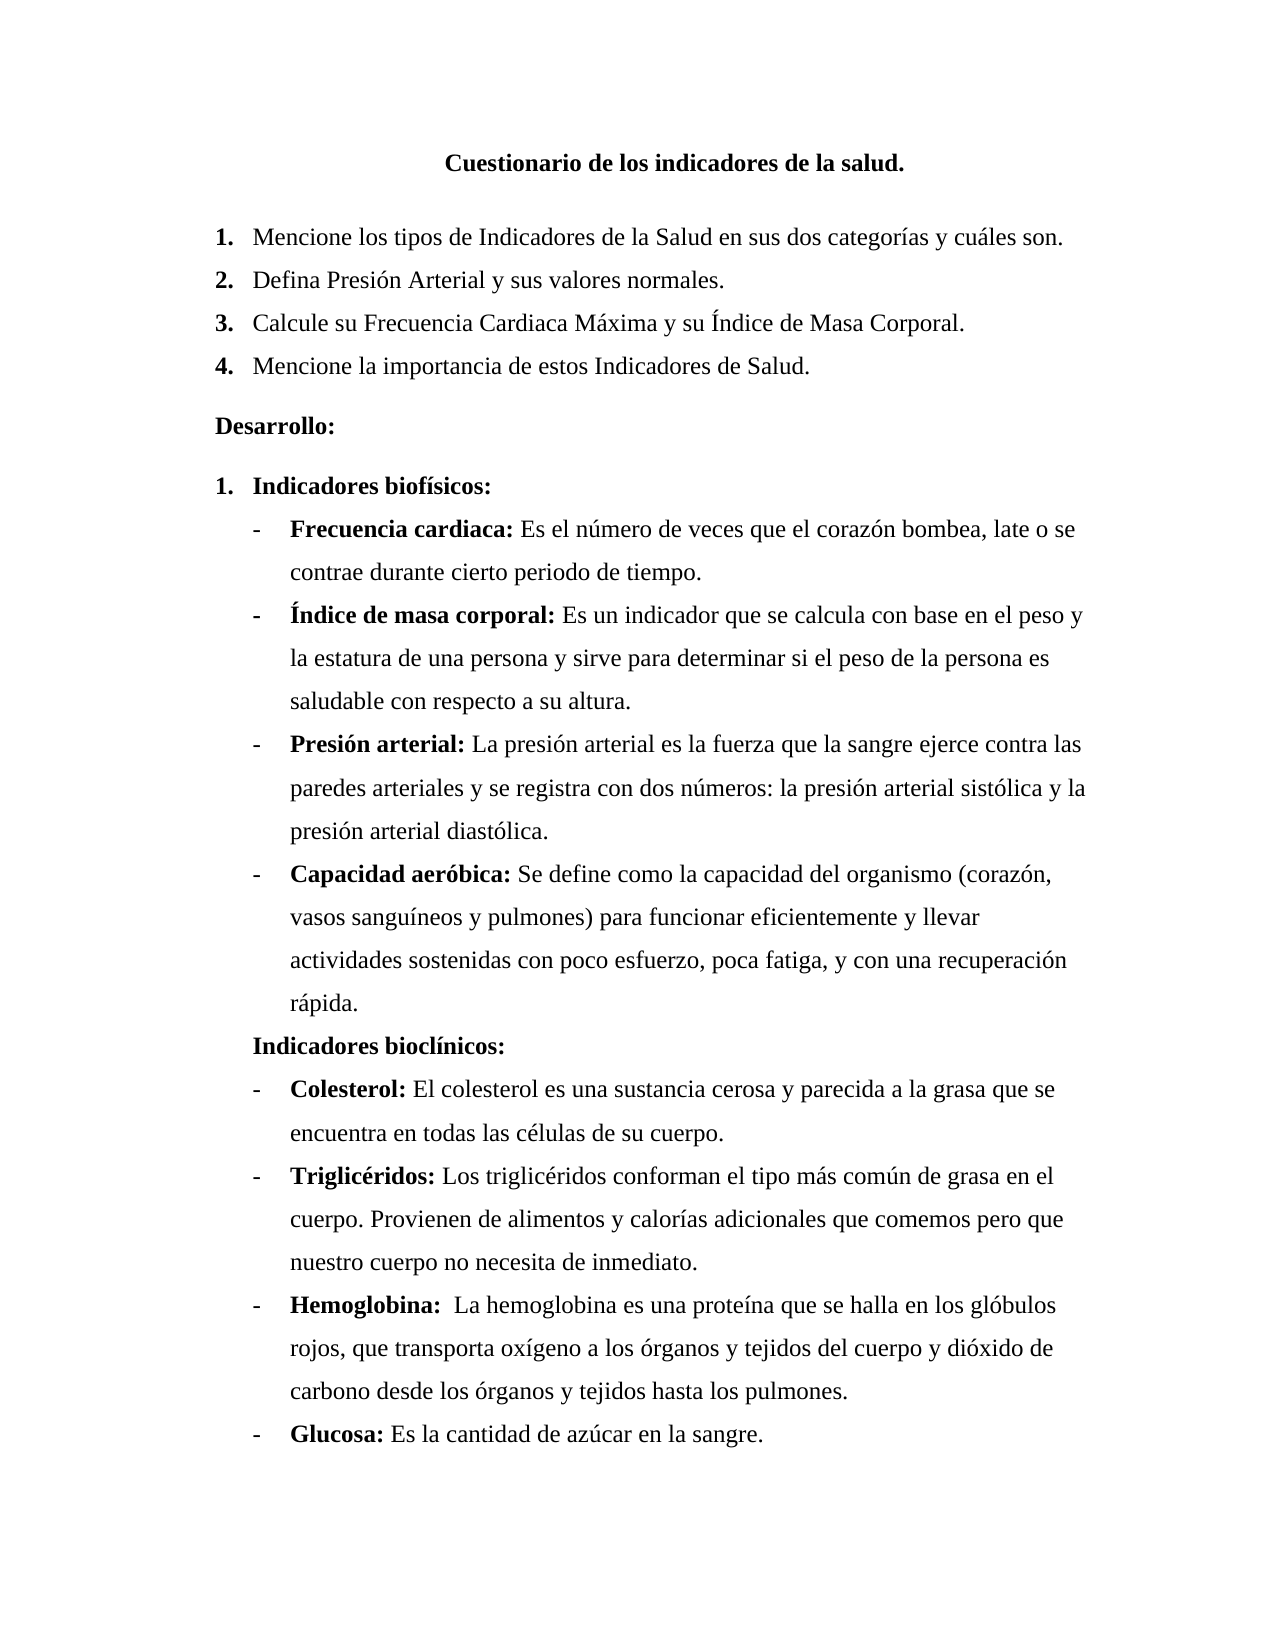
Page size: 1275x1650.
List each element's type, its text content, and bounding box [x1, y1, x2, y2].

list Presión arterial: La presión arterial es la fuerza que la sangre ejerce contra las paredes arteriales y se registra con dos números: la presión arterial sistólica y la presión arterial diastólica. [252, 729, 1098, 844]
list Índice de masa corporal: Es un indicador que se calcula con base en el peso y la estatura de una persona y sirve para determinar si el peso de la persona es saludable con respecto a su altura. [252, 600, 1098, 715]
list Calcule su Frecuencia Cardiaca Máxima y su Índice de Masa Corporal. [215, 308, 1098, 337]
list Mencione la importancia de estos Indicadores de Salud. [215, 351, 1098, 380]
list Glucosa: Es la cantidad de azúcar en la sangre. [252, 1419, 1098, 1448]
text Desarrollo: [215, 411, 1098, 440]
list Indicadores bioclínicos: [252, 1031, 1098, 1060]
list Triglicéridos: Los triglicéridos conforman el tipo más común de grasa en el cuerpo. Provienen de alimentos y calorías adicionales que comemos pero que nuestro cuerpo no necesita de inmediato. [252, 1161, 1098, 1276]
list Hemoglobina: La hemoglobina es una proteína que se halla en los glóbulos rojos, que transporta oxígeno a los órganos y tejidos del cuerpo y dióxido de carbono desde los órganos y tejidos hasta los pulmones. [252, 1290, 1098, 1405]
list Frecuencia cardiaca: Es el número de veces que el corazón bombea, late o se contrae durante cierto periodo de tiempo. [252, 514, 1098, 586]
list Indicadores biofísicos: [215, 471, 1098, 499]
list Mencione los tipos de Indicadores de la Salud en sus dos categorías y cuáles son. [215, 222, 1098, 251]
text Cuestionario de los indicadores de la salud. [177, 148, 1098, 176]
list Defina Presión Arterial y sus valores normales. [215, 265, 1098, 294]
list Colesterol: El colesterol es una sustancia cerosa y parecida a la grasa que se encuentra en todas las células de su cuerpo. [252, 1074, 1098, 1146]
list Capacidad aeróbica: Se define como la capacidad del organismo (corazón, vasos sanguíneos y pulmones) para funcionar eficientemente y llevar actividades sostenidas con poco esfuerzo, poca fatiga, y con una recuperación rápida. [252, 859, 1098, 1017]
